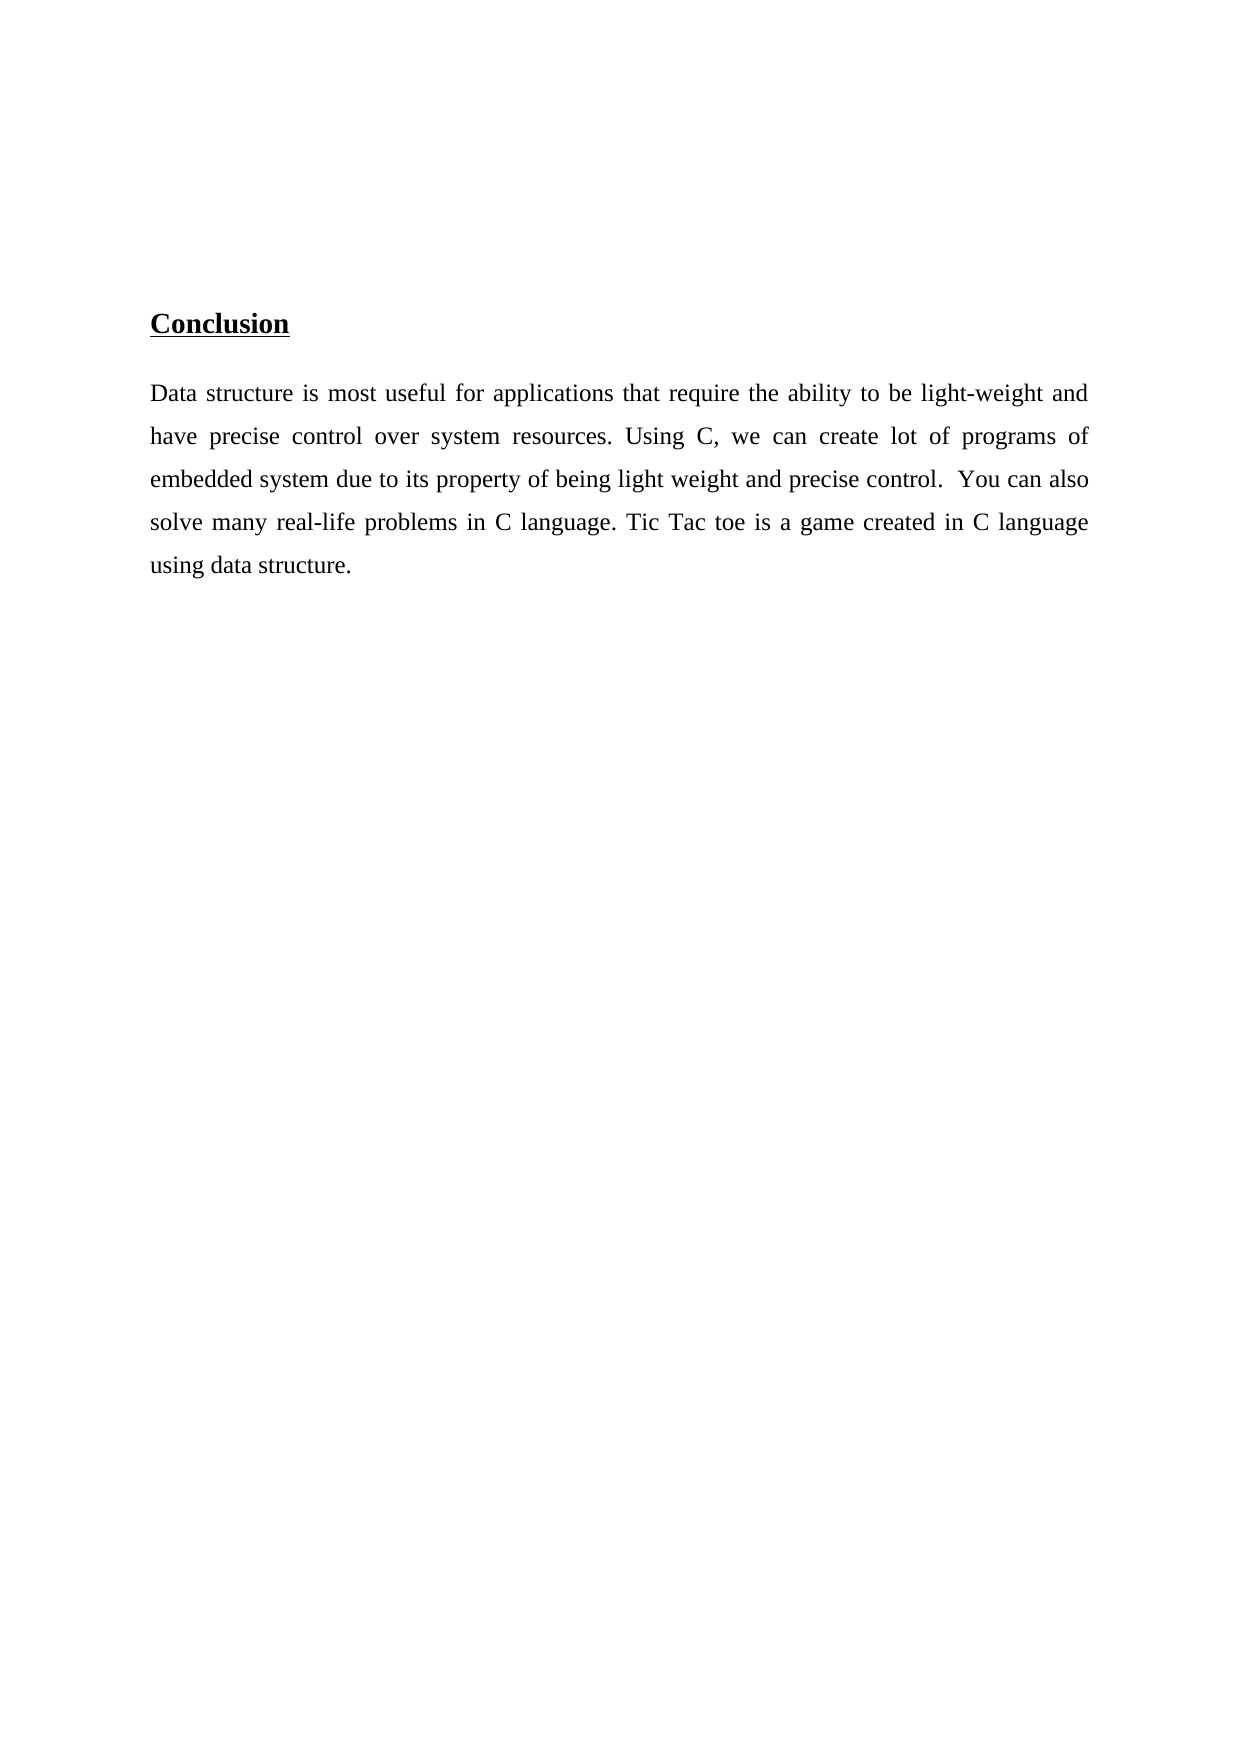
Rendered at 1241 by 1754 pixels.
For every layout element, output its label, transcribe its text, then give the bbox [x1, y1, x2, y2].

text Conclusion [150, 307, 1090, 340]
text Data structure is most useful for applications that require the ability to be light-weight and have precise control over system resources. Using C, we can create lot of programs of embedded system due to its property of being light weight and precise control. You can also solve many real-life problems in C language. Tic Tac toe is a game created in C language using data structure. [150, 378, 1090, 579]
